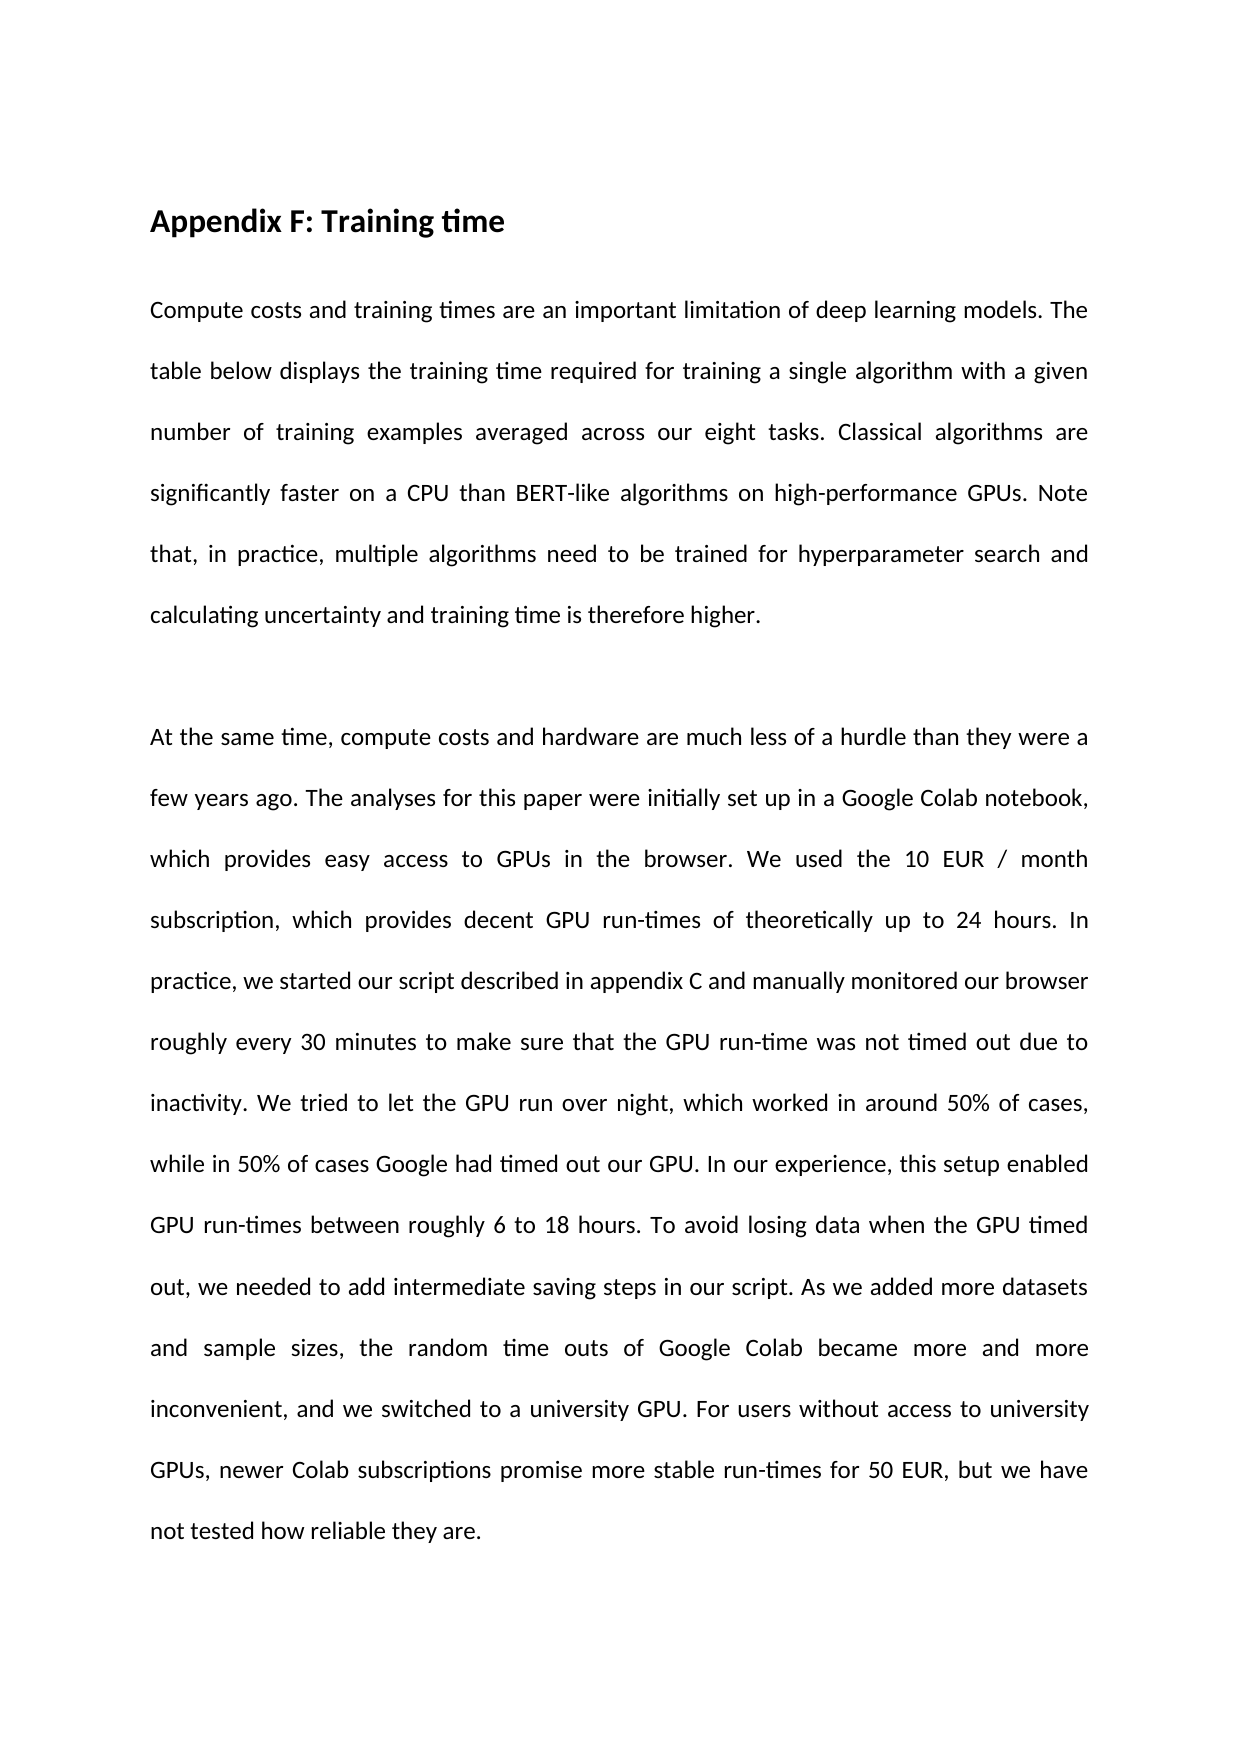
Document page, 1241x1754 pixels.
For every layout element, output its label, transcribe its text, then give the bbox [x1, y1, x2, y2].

subtitle Appendix F: Training time [150, 200, 1090, 241]
text At the same time, compute costs and hardware are much less of a hurdle than they were a few years ago. The analyses for this paper were initially set up in a Google Colab notebook, which provides easy access to GPUs in the browser. We used the 10 EUR / month subscription, which provides decent GPU run-times of theoretically up to 24 hours. In practice, we started our script described in appendix C and manually monitored our browser roughly every 30 minutes to make sure that the GPU run-time was not timed out due to inactivity. We tried to let the GPU run over night, which worked in around 50% of cases, while in 50% of cases Google had timed out our GPU. In our experience, this setup enabled GPU run-times between roughly 6 to 18 hours. To avoid losing data when the GPU timed out, we needed to add intermediate saving steps in our script. As we added more datasets and sample sizes, the random time outs of Google Colab became more and more inconvenient, and we switched to a university GPU. For users without access to university GPUs, newer Colab subscriptions promise more stable run-times for 50 EUR, but we have not tested how reliable they are. [150, 721, 1090, 1545]
text Compute costs and training times are an important limitation of deep learning models. The table below displays the training time required for training a single algorithm with a given number of training examples averaged across our eight tasks. Classical algorithms are significantly faster on a CPU than BERT-like algorithms on high-performance GPUs. Note that, in practice, multiple algorithms need to be trained for hyperparameter search and calculating uncertainty and training time is therefore higher. [150, 294, 1090, 630]
